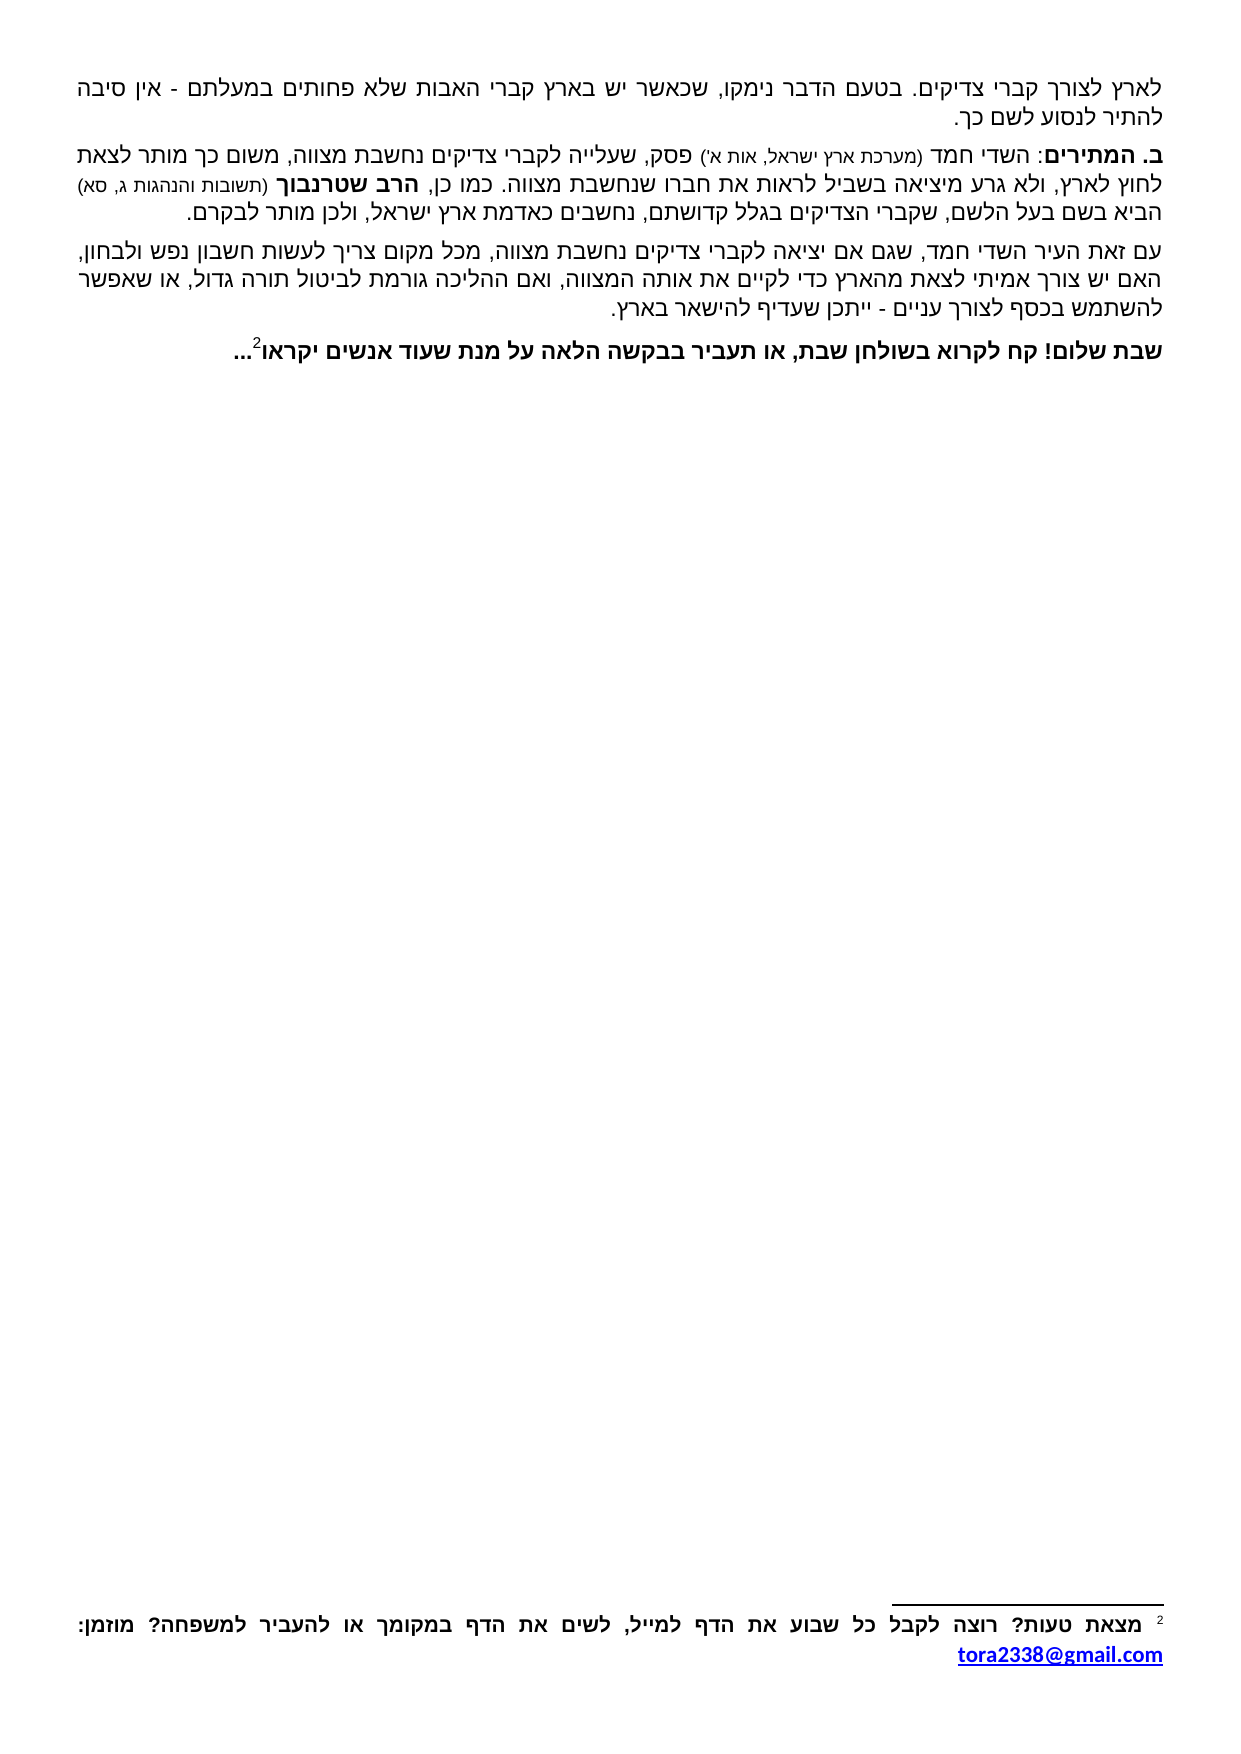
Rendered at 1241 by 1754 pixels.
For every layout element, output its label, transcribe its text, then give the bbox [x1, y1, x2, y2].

text שבת שלום! קח לקרוא בשולחן שבת, או תעביר בבקשה הלאה על מנת שעוד אנשים יקראו... [77, 334, 1163, 365]
text עם זאת העיר השדי חמד, שגם אם יציאה לקברי צדיקים נחשבת מצווה, מכל מקום צריך לעשות חשבון נפש ולבחון, האם יש צורך אמיתי לצאת מהארץ כדי לקיים את אותה המצווה, ואם ההליכה גורמת לביטול תורה גדול, או שאפשר להשתמש בכסף לצורך עניים - ייתכן שעדיף להישאר בארץ. [77, 238, 1163, 321]
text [77, 75, 1163, 130]
text ב. המתירים: השדי חמד (מערכת ארץ ישראל, אות א') פסק, שעלייה לקברי צדיקים נחשבת מצווה, משום כך מותר לצאת לחוץ לארץ, ולא גרע מיציאה בשביל לראות את חברו שנחשבת מצווה. כמו כן, הרב שטרנבוך (תשובות והנהגות ג, סא) הביא בשם בעל הלשם, שקברי הצדיקים בגלל קדושתם, נחשבים כאדמת ארץ ישראל, ולכן מותר לבקרם. [77, 142, 1163, 226]
